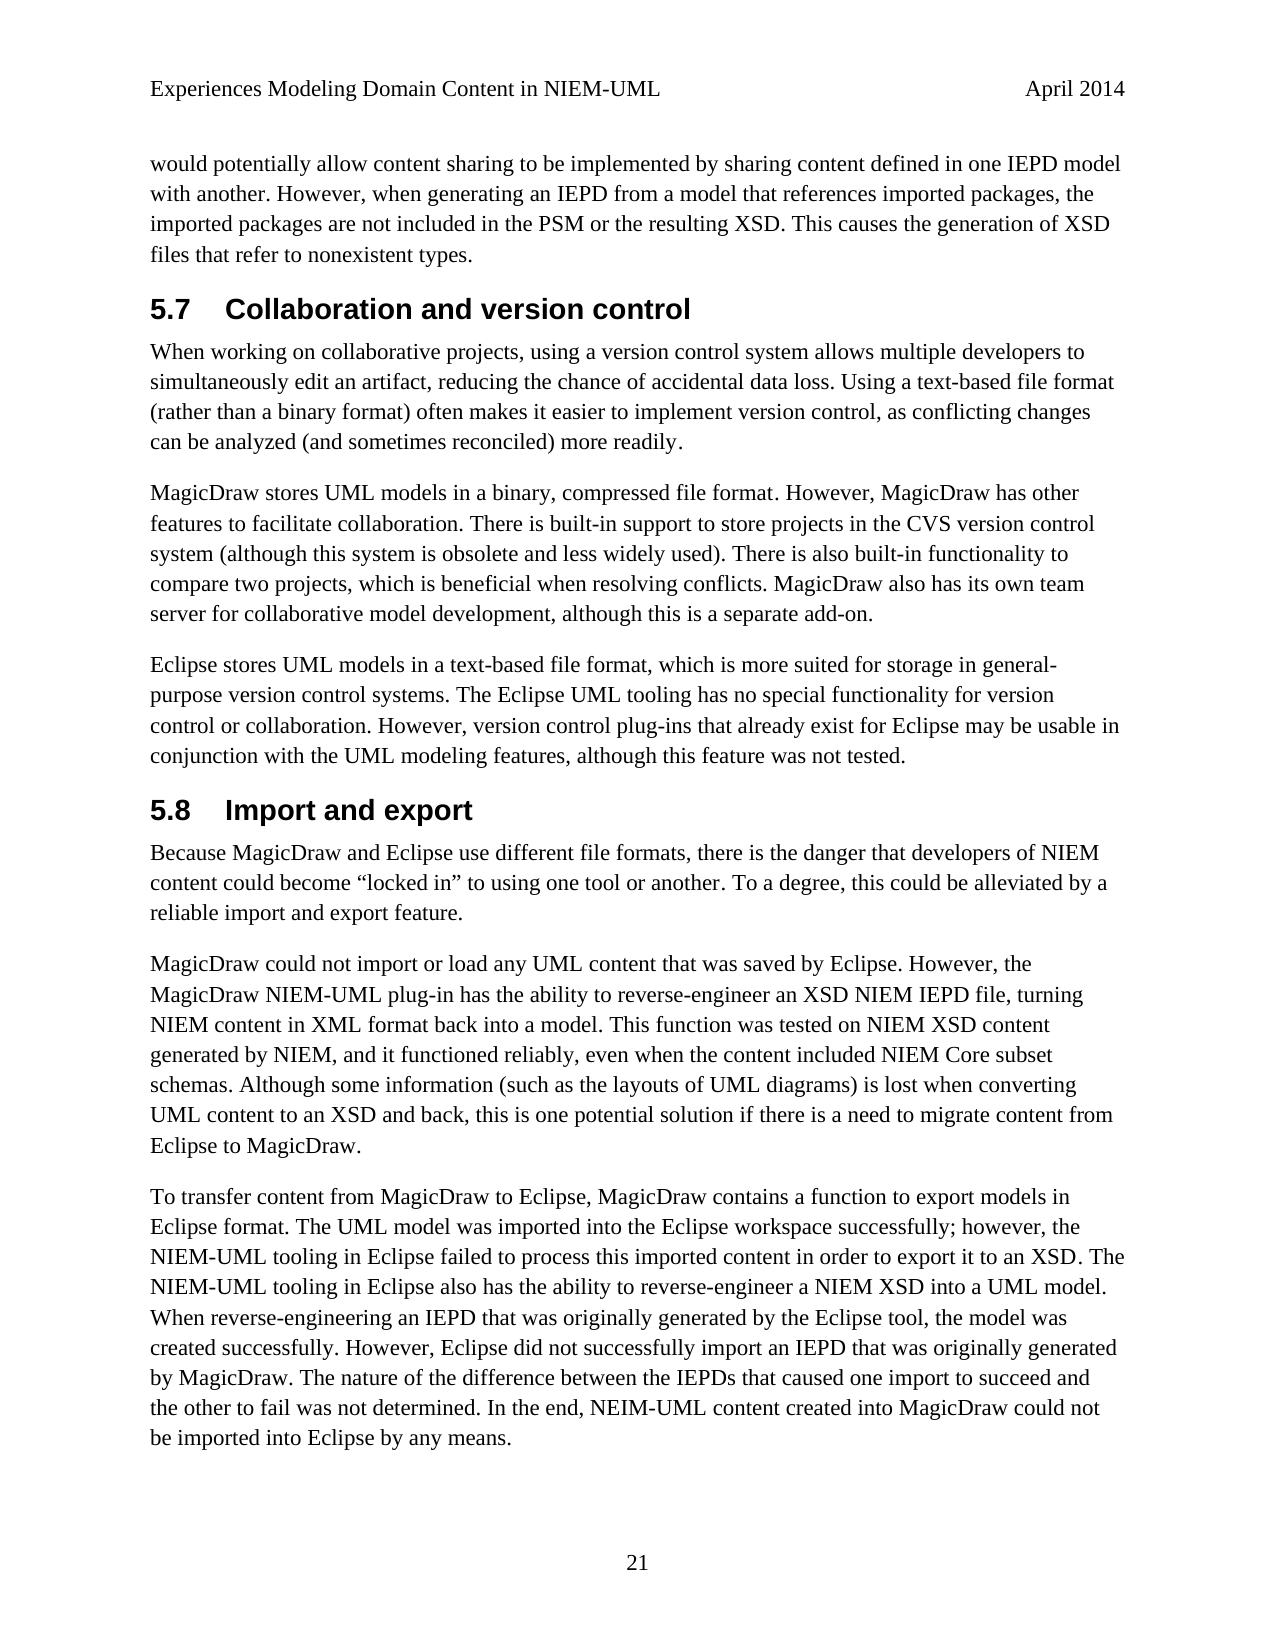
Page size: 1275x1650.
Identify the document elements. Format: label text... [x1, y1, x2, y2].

text To transfer content from MagicDraw to Eclipse, MagicDraw contains a function to export models in Eclipse format. The UML model was imported into the Eclipse workspace successfully; however, the NIEM-UML tooling in Eclipse failed to process this imported content in order to export it to an XSD. The NIEM-UML tooling in Eclipse also has the ability to reverse-engineer a NIEM XSD into a UML model. When reverse-engineering an IEPD that was originally generated by the Eclipse tool, the model was created successfully. However, Eclipse did not successfully import an IEPD that was originally generated by MagicDraw. The nature of the difference between the IEPDs that caused one import to succeed and the other to fail was not determined. In the end, NEIM-UML content created into MagicDraw could not be imported into Eclipse by any means. [150, 1183, 1125, 1451]
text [150, 150, 1125, 267]
text Collaboration and version control [150, 292, 1125, 325]
text Because MagicDraw and Eclipse use different file formats, there is the danger that developers of NIEM content could become “locked in” to using one tool or another. To a degree, this could be alleviated by a reliable import and export feature. [150, 839, 1125, 926]
text MagicDraw could not import or load any UML content that was saved by Eclipse. However, the MagicDraw NIEM-UML plug-in has the ability to reverse-engineer an XSD NIEM IEPD file, turning NIEM content in XML format back into a model. This function was tested on NIEM XSD content generated by NIEM, and it functioned reliably, even when the content included NIEM Core subset schemas. Although some information (such as the layouts of UML diagrams) is lost when converting UML content to an XSD and back, this is one potential solution if there is a need to migrate content from Eclipse to MagicDraw. [150, 950, 1125, 1158]
text When working on collaborative projects, using a version control system allows multiple developers to simultaneously edit an artifact, reducing the chance of accidental data loss. Using a text-based file format (rather than a binary format) often makes it easier to implement version control, as conflicting changes can be analyzed (and sometimes reconciled) more readily. [150, 338, 1125, 455]
text Import and export [150, 793, 1125, 826]
text Eclipse stores UML models in a text-based file format, which is more suited for storage in general-purpose version control systems. The Eclipse UML tooling has no special functionality for version control or collaboration. However, version control plug-ins that already exist for Eclipse may be usable in conjunction with the UML modeling features, although this feature was not tested. [150, 651, 1125, 768]
text MagicDraw stores UML models in a binary, compressed file format. However, MagicDraw has other features to facilitate collaboration. There is built-in support to store projects in the CVS version control system (although this system is obsolete and less widely used). There is also built-in functionality to compare two projects, which is beneficial when resolving conflicts. MagicDraw also has its own team server for collaborative model development, although this is a separate add-on. [150, 479, 1125, 627]
